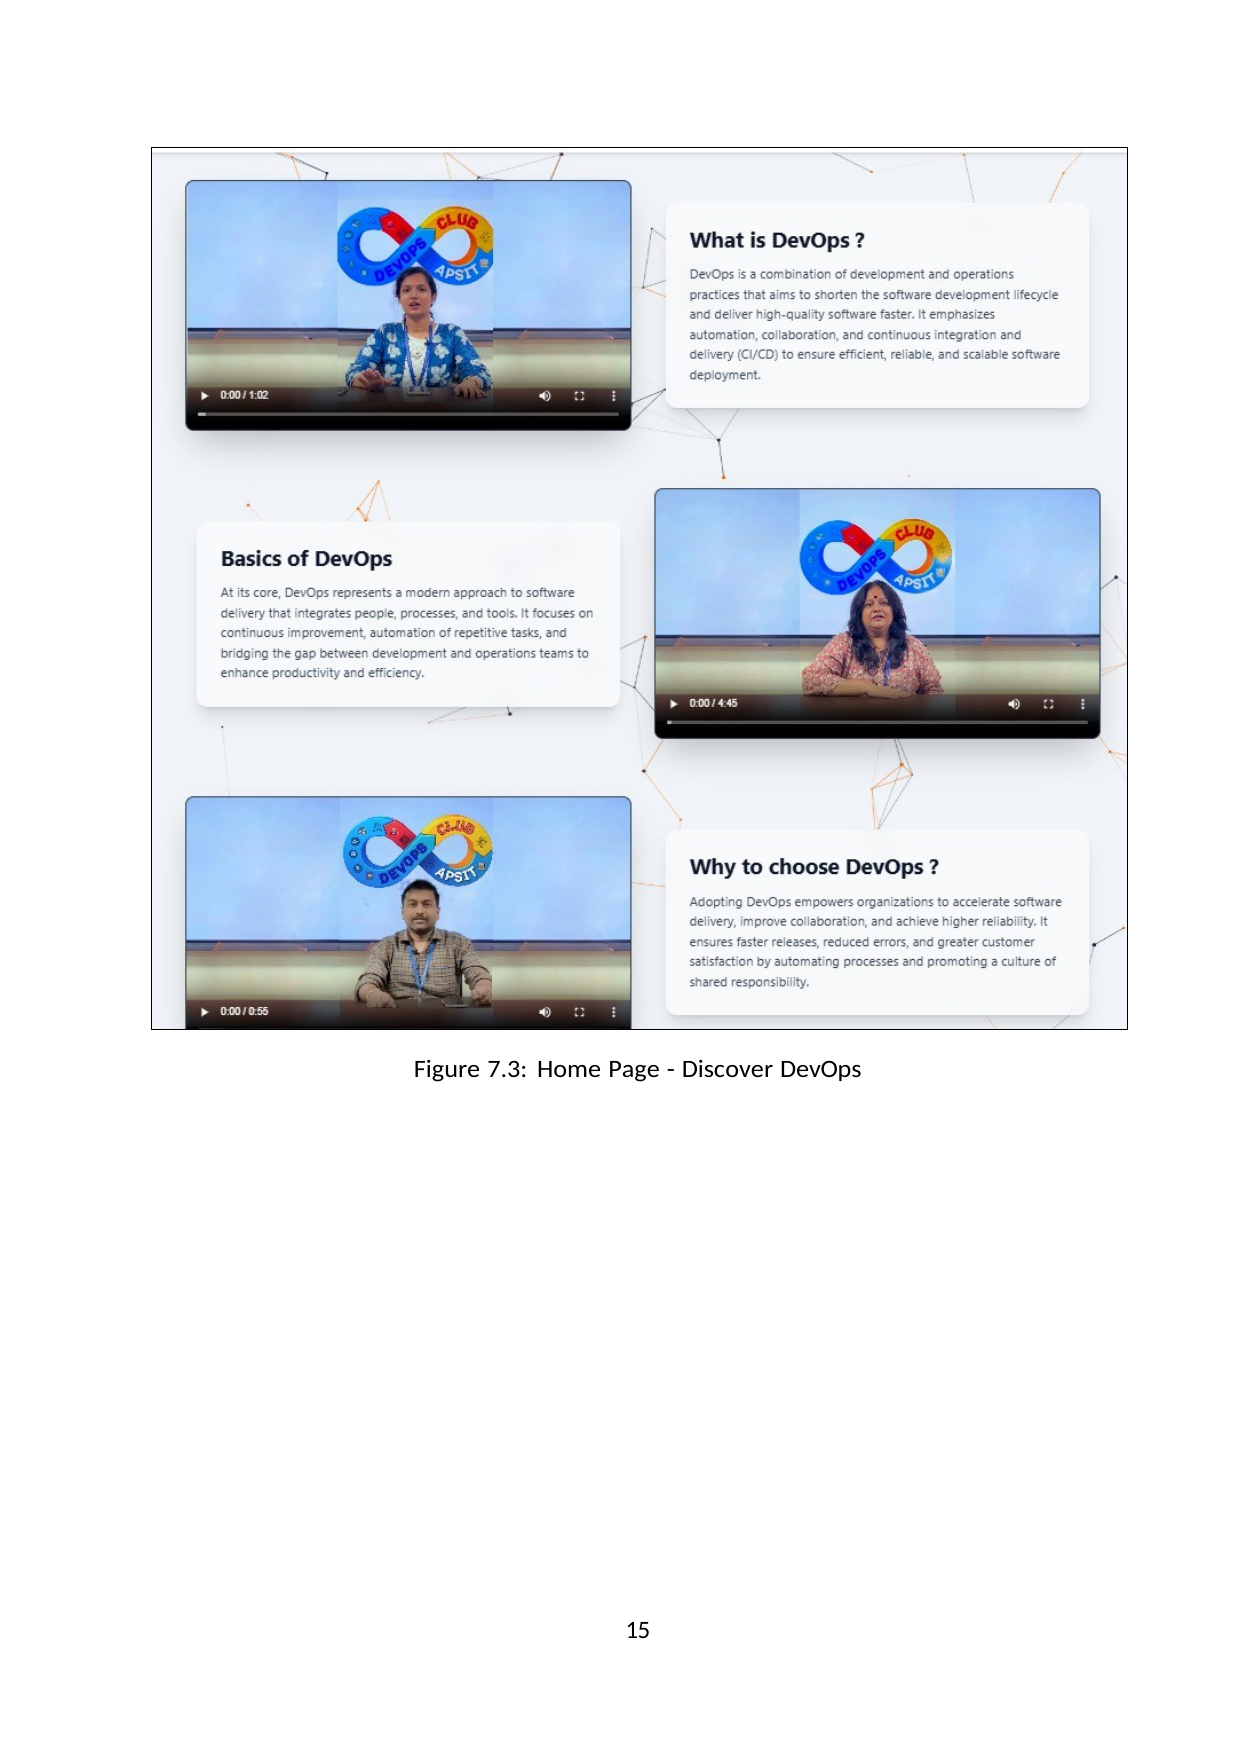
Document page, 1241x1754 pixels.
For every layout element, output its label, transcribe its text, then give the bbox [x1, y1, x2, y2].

text Figure 7.3: Home Page - Discover DevOps [148, 1053, 1127, 1084]
picture [152, 148, 1127, 1029]
